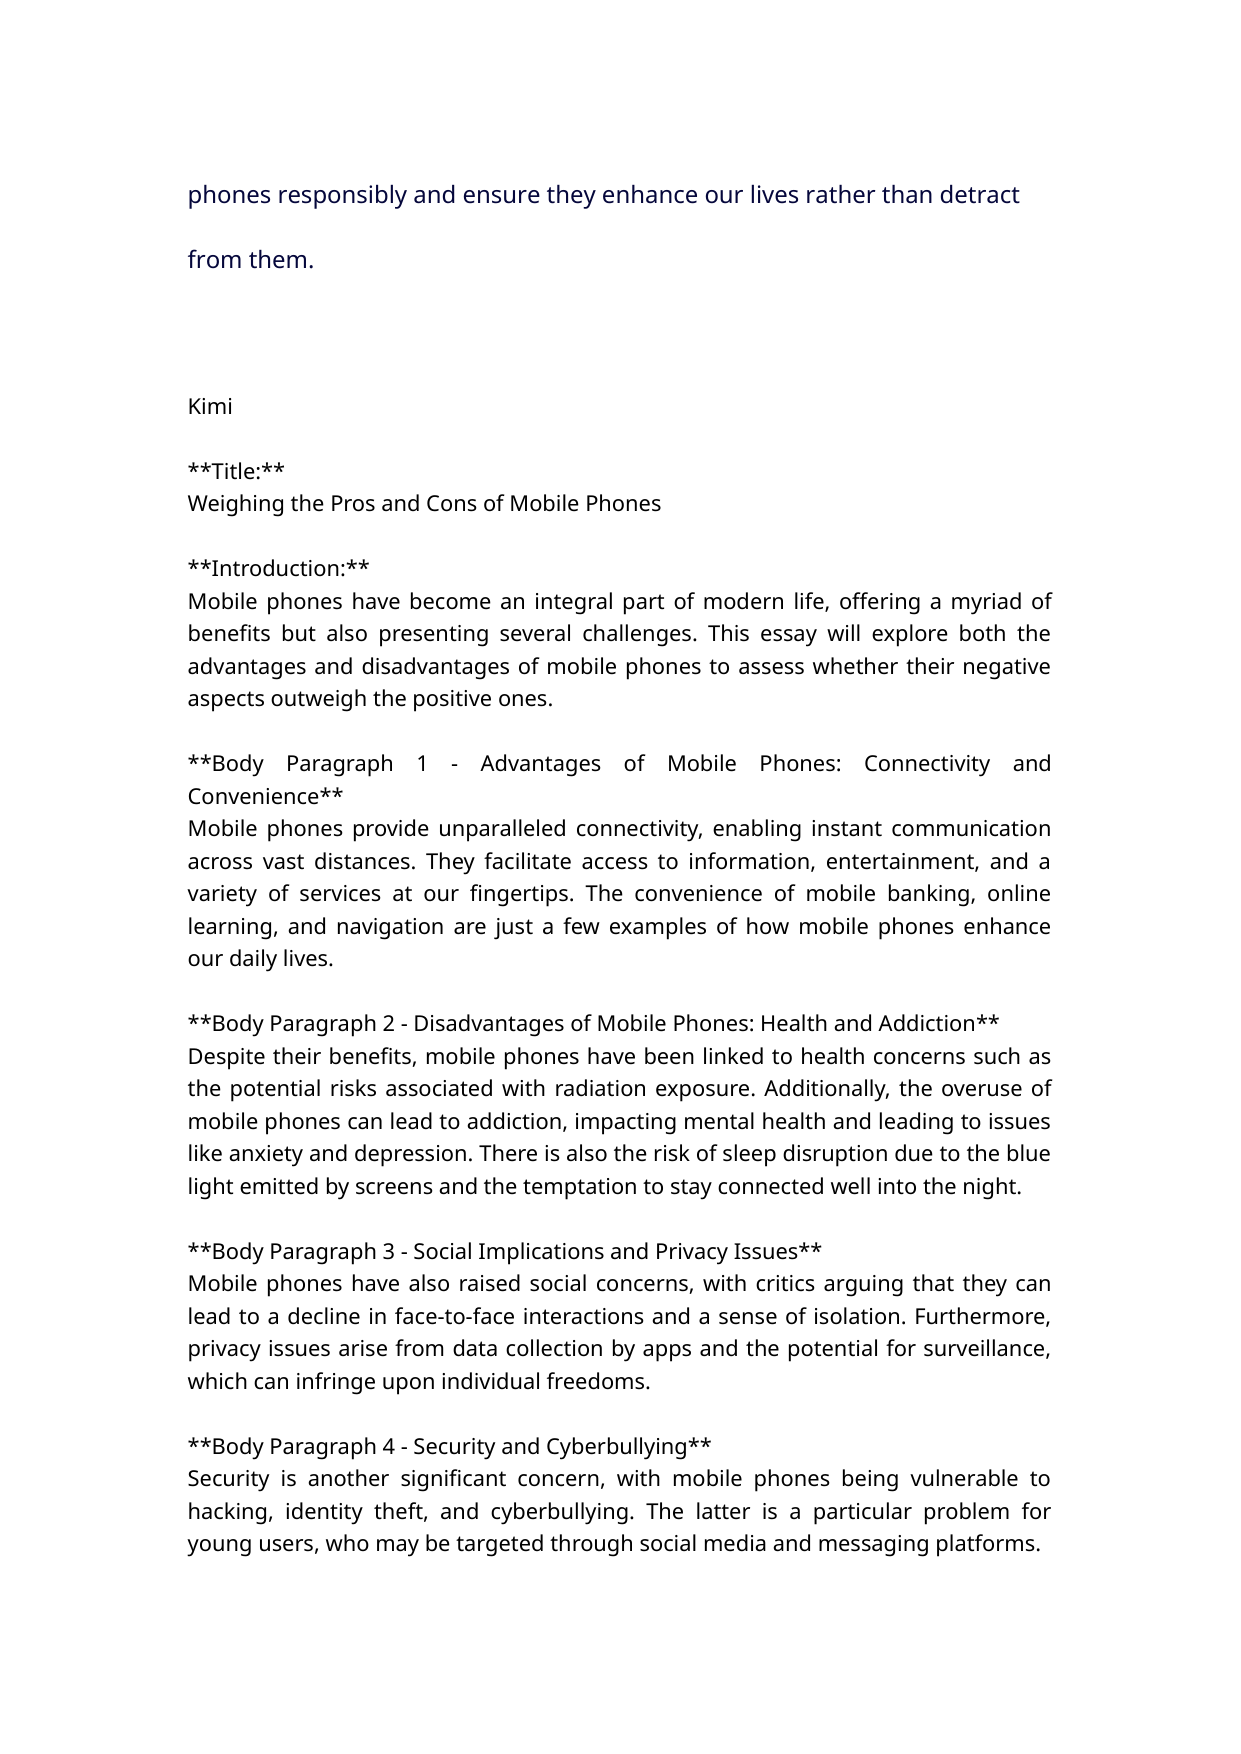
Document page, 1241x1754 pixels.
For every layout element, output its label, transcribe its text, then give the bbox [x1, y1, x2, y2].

text **Body Paragraph 3 - Social Implications and Privacy Issues** [187, 1234, 1053, 1267]
text Mobile phones provide unparalleled connectivity, enabling instant communication across vast distances. They facilitate access to information, entertainment, and a variety of services at our fingertips. The convenience of mobile banking, online learning, and navigation are just a few examples of how mobile phones enhance our daily lives. [187, 812, 1053, 974]
text **Body Paragraph 1 - Advantages of Mobile Phones: Connectivity and Convenience** [187, 747, 1053, 812]
text Weighing the Pros and Cons of Mobile Phones [187, 487, 1053, 519]
text **Body Paragraph 4 - Security and Cyberbullying** [187, 1429, 1053, 1462]
text Despite their benefits, mobile phones have been linked to health concerns such as the potential risks associated with radiation exposure. Additionally, the overuse of mobile phones can lead to addiction, impacting mental health and leading to issues like anxiety and depression. There is also the risk of sleep disruption due to the blue light emitted by screens and the temptation to stay connected well into the night. [187, 1039, 1053, 1202]
text **Introduction:** [187, 552, 1053, 584]
text Kimi [187, 389, 1053, 422]
text Mobile phones have also raised social concerns, with critics arguing that they can lead to a decline in face-to-face interactions and a sense of isolation. Furthermore, privacy issues arise from data collection by apps and the potential for surveillance, which can infringe upon individual freedoms. [187, 1267, 1053, 1397]
text **Body Paragraph 2 - Disadvantages of Mobile Phones: Health and Addiction** [187, 1007, 1053, 1039]
text Mobile phones have become an integral part of modern life, offering a myriad of benefits but also presenting several challenges. This essay will explore both the advantages and disadvantages of mobile phones to assess whether their negative aspects outweigh the positive ones. [187, 584, 1053, 714]
text **Title:** [187, 454, 1053, 487]
text Security is another significant concern, with mobile phones being vulnerable to hacking, identity theft, and cyberbullying. The latter is a particular problem for young users, who may be targeted through social media and messaging platforms. [187, 1462, 1053, 1559]
